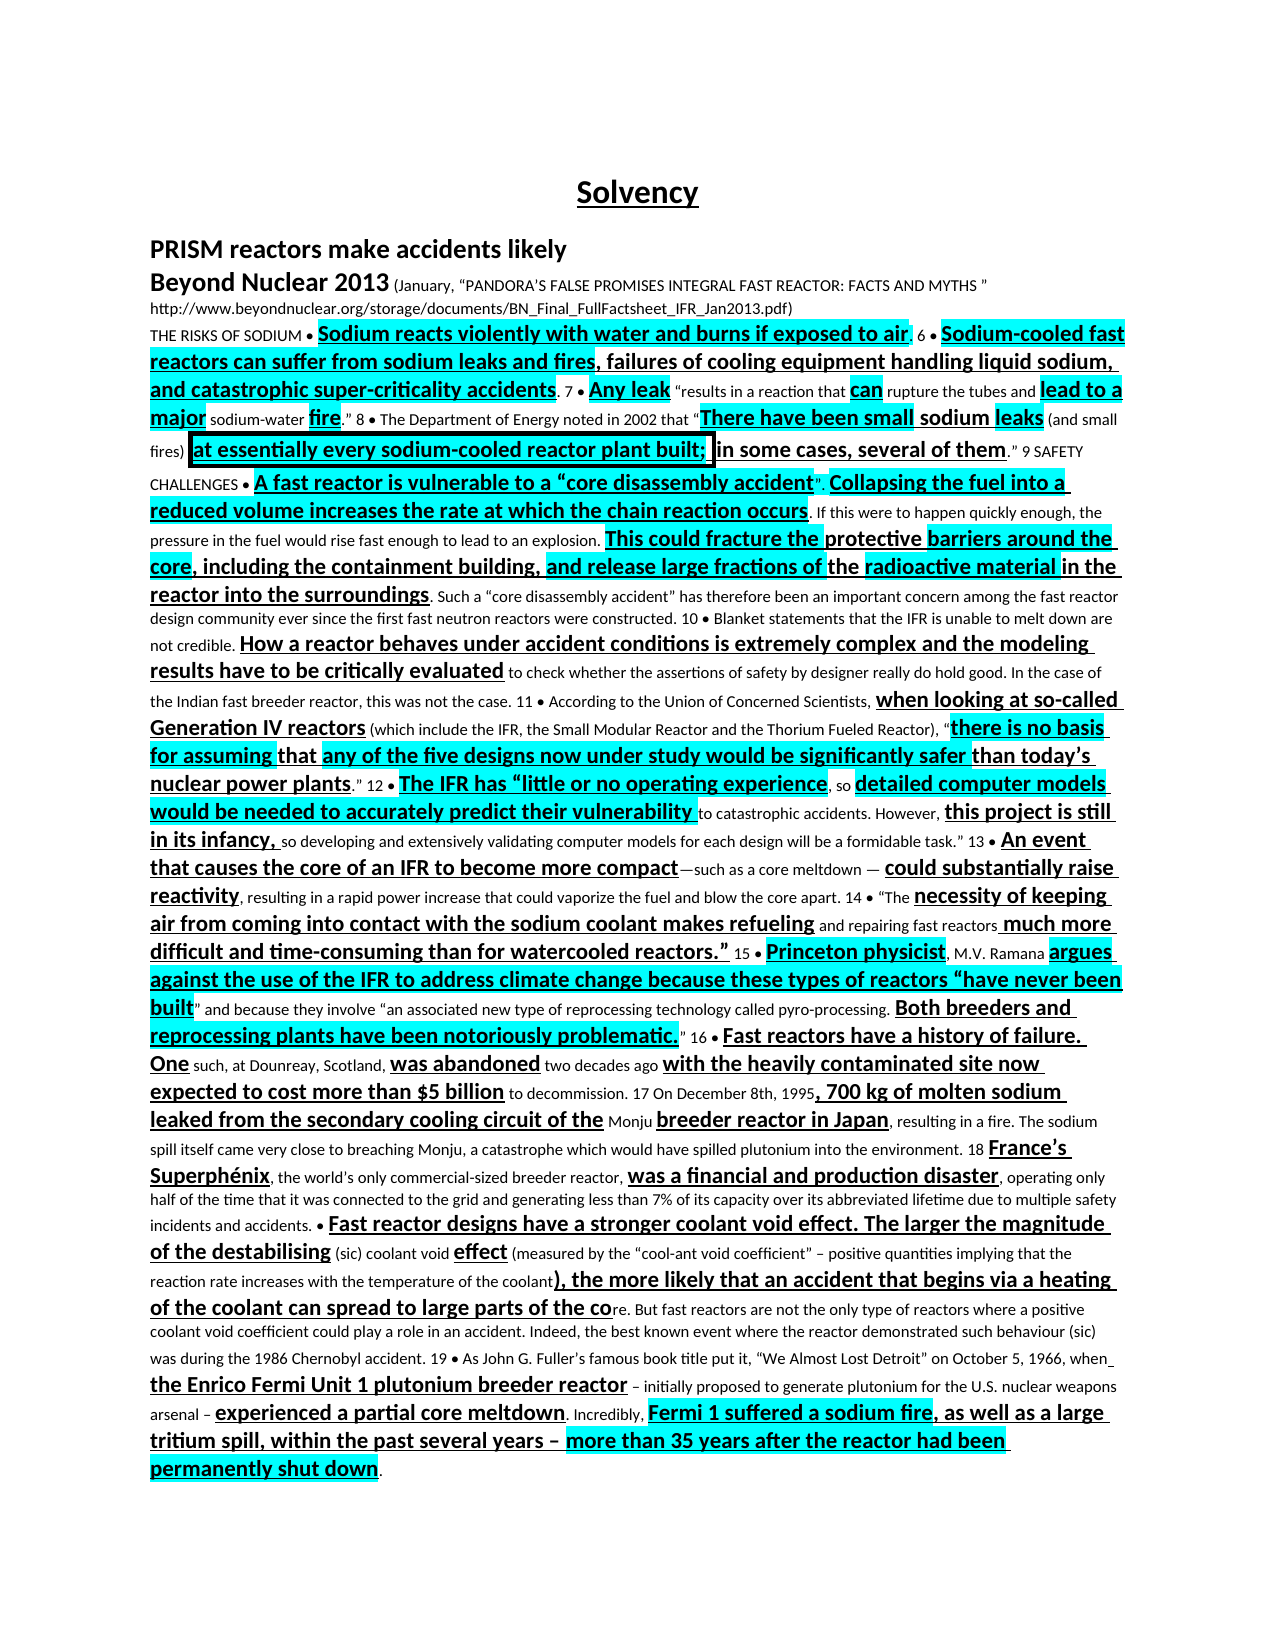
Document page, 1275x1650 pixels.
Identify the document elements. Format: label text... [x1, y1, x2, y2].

text THE RISKS OF SODIUM • Sodium reacts violently with water and burns if exposed to air. 6 • Sodium-cooled fast reactors can suffer from sodium leaks and ﬁres, failures of cooling equipment handling liquid sodium, and catastrophic super-criticality accidents. 7 • Any leak “results in a reaction that can rupture the tubes and lead to a major sodium-water ﬁre.” 8 • The Department of Energy noted in 2002 that “There have been small sodium leaks (and small ﬁres) at essentially every sodium-cooled reactor plant built; in some cases, several of them.” 9 SAFETY CHALLENGES • A fast reactor is vulnerable to a “core disassembly accident”. Collapsing the fuel into a reduced volume increases the rate at which the chain reaction occurs. If this were to happen quickly enough, the pressure in the fuel would rise fast enough to lead to an explosion. This could fracture the protective barriers around the core, including the containment building, and release large fractions of the radioactive material in the reactor into the surroundings. Such a “core disassembly accident” has therefore been an important concern among the fast reactor design community ever since the ﬁrst fast neutron reactors were constructed. 10 • Blanket statements that the IFR is unable to melt down are not credible. How a reactor behaves under accident conditions is extremely complex and the modeling results have to be critically evaluated to check whether the assertions of safety by designer really do hold good. In the case of the Indian fast breeder reactor, this was not the case. 11 • According to the Union of Concerned Scientists, when looking at so-called Generation IV reactors (which include the IFR, the Small Modular Reactor and the Thorium Fueled Reactor), “there is no basis for assuming that any of the ﬁve designs now under study would be signiﬁcantly safer than today’s nuclear power plants.” 12 • The IFR has “little or no operating experience, so detailed computer models would be needed to accurately predict their vulnerability to catastrophic accidents. However, this project is still in its infancy, so developing and extensively validating computer models for each design will be a formidable task.” 13 • An event that causes the core of an IFR to become more compact—such as a core meltdown — could substantially raise reactivity, resulting in a rapid power increase that could vaporize the fuel and blow the core apart. 14 • “The necessity of keeping air from coming into contact with the sodium coolant makes refueling and repairing fast reactors much more difﬁcult and time-consuming than for watercooled reactors.” 15 • Princeton physicist, M.V. Ramana argues against the use of the IFR to address climate change because these types of reactors “have never been built” and because they involve “an associated new type of reprocessing technology called pyro-processing. Both breeders and reprocessing plants have been notoriously problematic.” 16 • Fast reactors have a history of failure. One such, at Dounreay, Scotland, was abandoned two decades ago with the heavily contaminated site now expected to cost more than $5 billion to decommission. 17 On December 8th, 1995, 700 kg of molten sodium leaked from the secondary cooling circuit of the Monju breeder reactor in Japan, resulting in a ﬁre. The sodium spill itself came very close to breaching Monju, a catastrophe which would have spilled plutonium into the environment. 18 France’s Superphénix, the world’s only commercial-sized breeder reactor, was a ﬁnancial and production disaster, operating only half of the time that it was connected to the grid and generating less than 7% of its capacity over its abbreviated lifetime due to multiple safety incidents and accidents. • Fast reactor designs have a stronger coolant void effect. The larger the magnitude of the destabilising (sic) coolant void effect (measured by the “cool-ant void coefﬁcient” – positive quantities implying that the reaction rate increases with the temperature of the coolant), the more likely that an accident that begins via a heating of the coolant can spread to large parts of the core. But fast reactors are not the only type of reactors where a positive coolant void coefﬁcient could play a role in an accident. Indeed, the best known event where the reactor demonstrated such behaviour (sic) was during the 1986 Chernobyl accident. 19 • As John G. Fuller’s famous book title put it, “We Almost Lost Detroit” on October 5, 1966, when the Enrico Fermi Unit 1 plutonium breeder reactor – initially proposed to generate plutonium for the U.S. nuclear weapons arsenal – experienced a partial core meltdown. Incredibly, Fermi 1 suffered a sodium ﬁre, as well as a large tritium spill, within the past several years – more than 35 years after the reactor had been permanently shut down. [150, 319, 1125, 1482]
text Beyond Nuclear 2013 (January, “PANDORA’S FALSE PROMISES INTEGRAL FAST REACTOR: FACTS AND MYTHS ” http://www.beyondnuclear.org/storage/documents/BN_Final_FullFactsheet_IFR_Jan2013.pdf) [150, 265, 1125, 319]
subtitle Solvency [150, 171, 1125, 212]
subtitle PRISM reactors make accidents likely [150, 232, 1125, 265]
